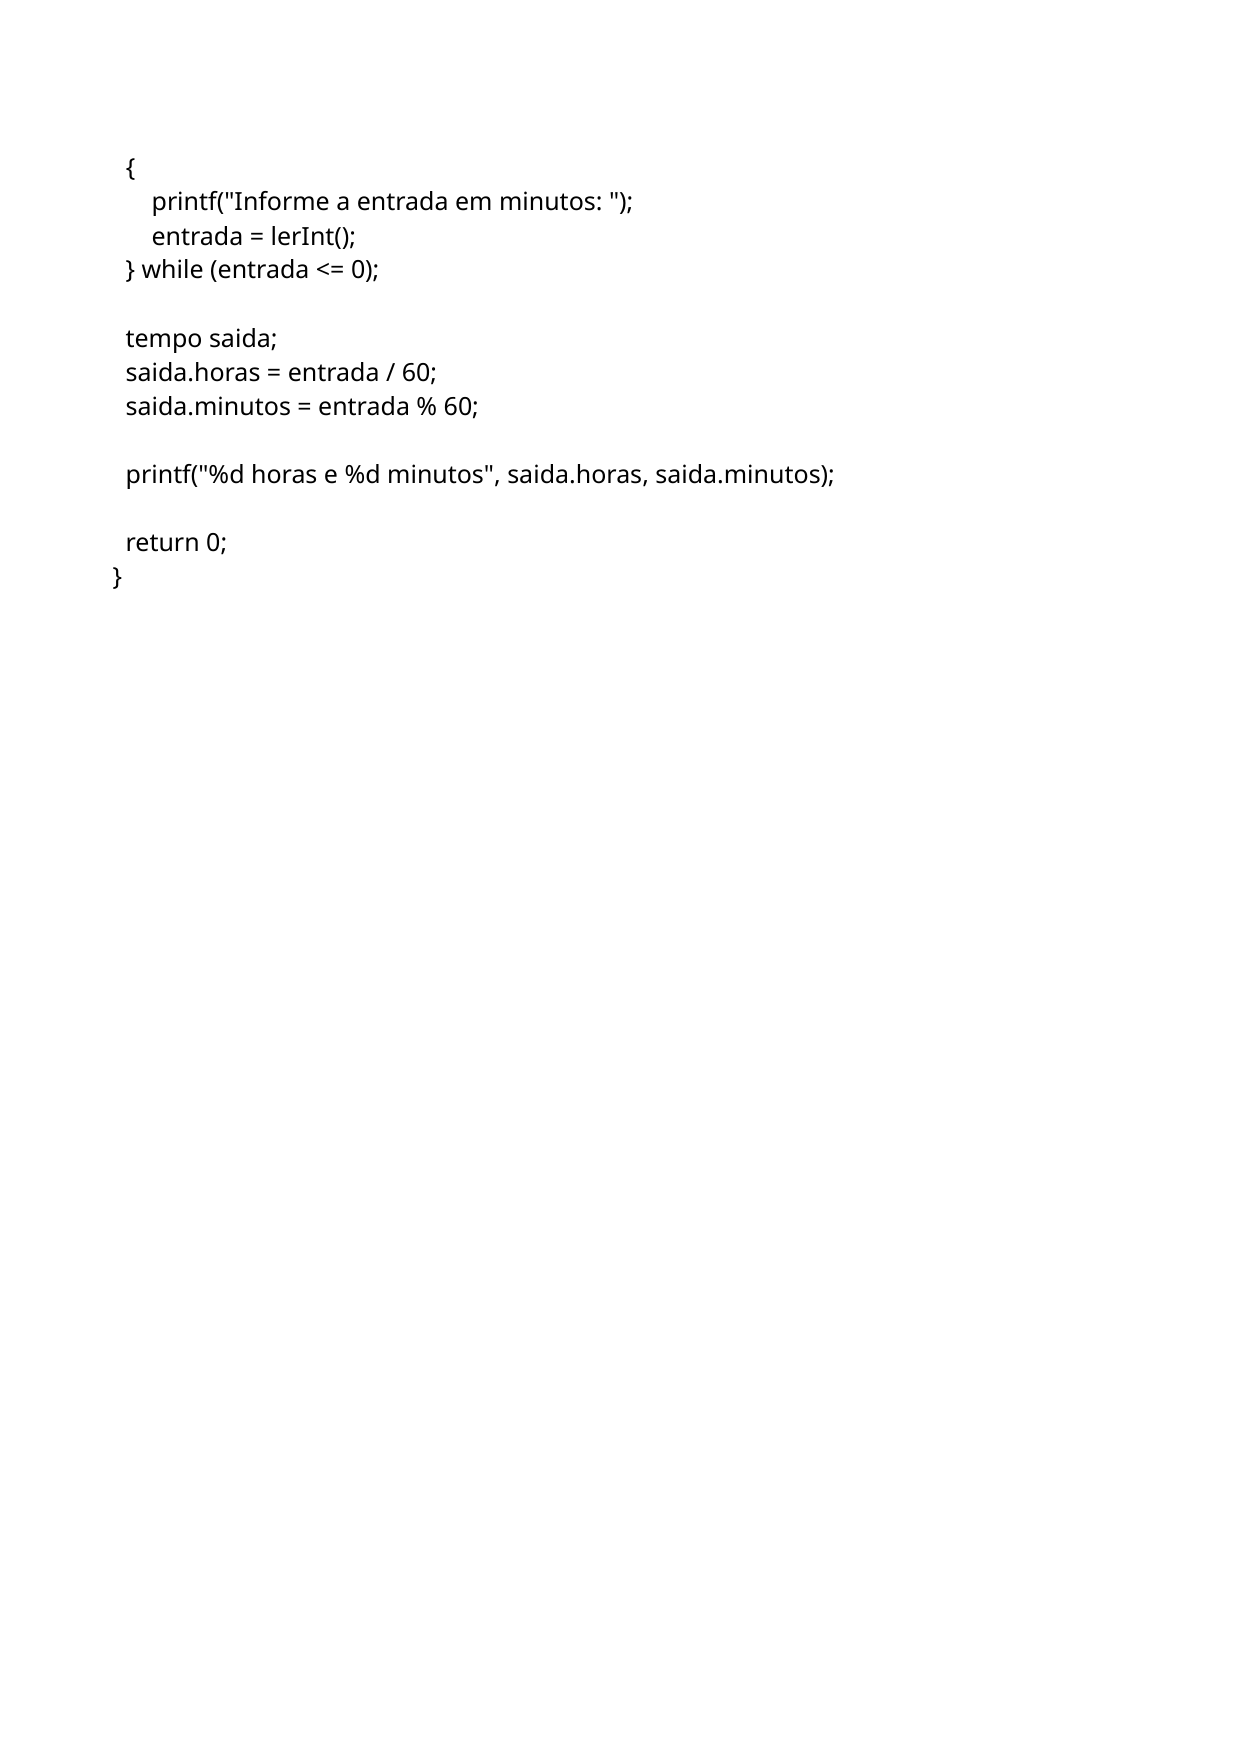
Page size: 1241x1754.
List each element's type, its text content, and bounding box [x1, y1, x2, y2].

text tempo saida; [112, 320, 1128, 354]
text } while (entrada <= 0); [112, 252, 1128, 286]
text return 0; [112, 525, 1128, 559]
text entrada = lerInt(); [112, 218, 1128, 252]
text } [112, 559, 1128, 593]
text saida.minutos = entrada % 60; [112, 388, 1128, 422]
text printf("Informe a entrada em minutos: "); [112, 184, 1128, 218]
text { [112, 150, 1128, 184]
text printf("%d horas e %d minutos", saida.horas, saida.minutos); [112, 457, 1128, 491]
text saida.horas = entrada / 60; [112, 354, 1128, 388]
